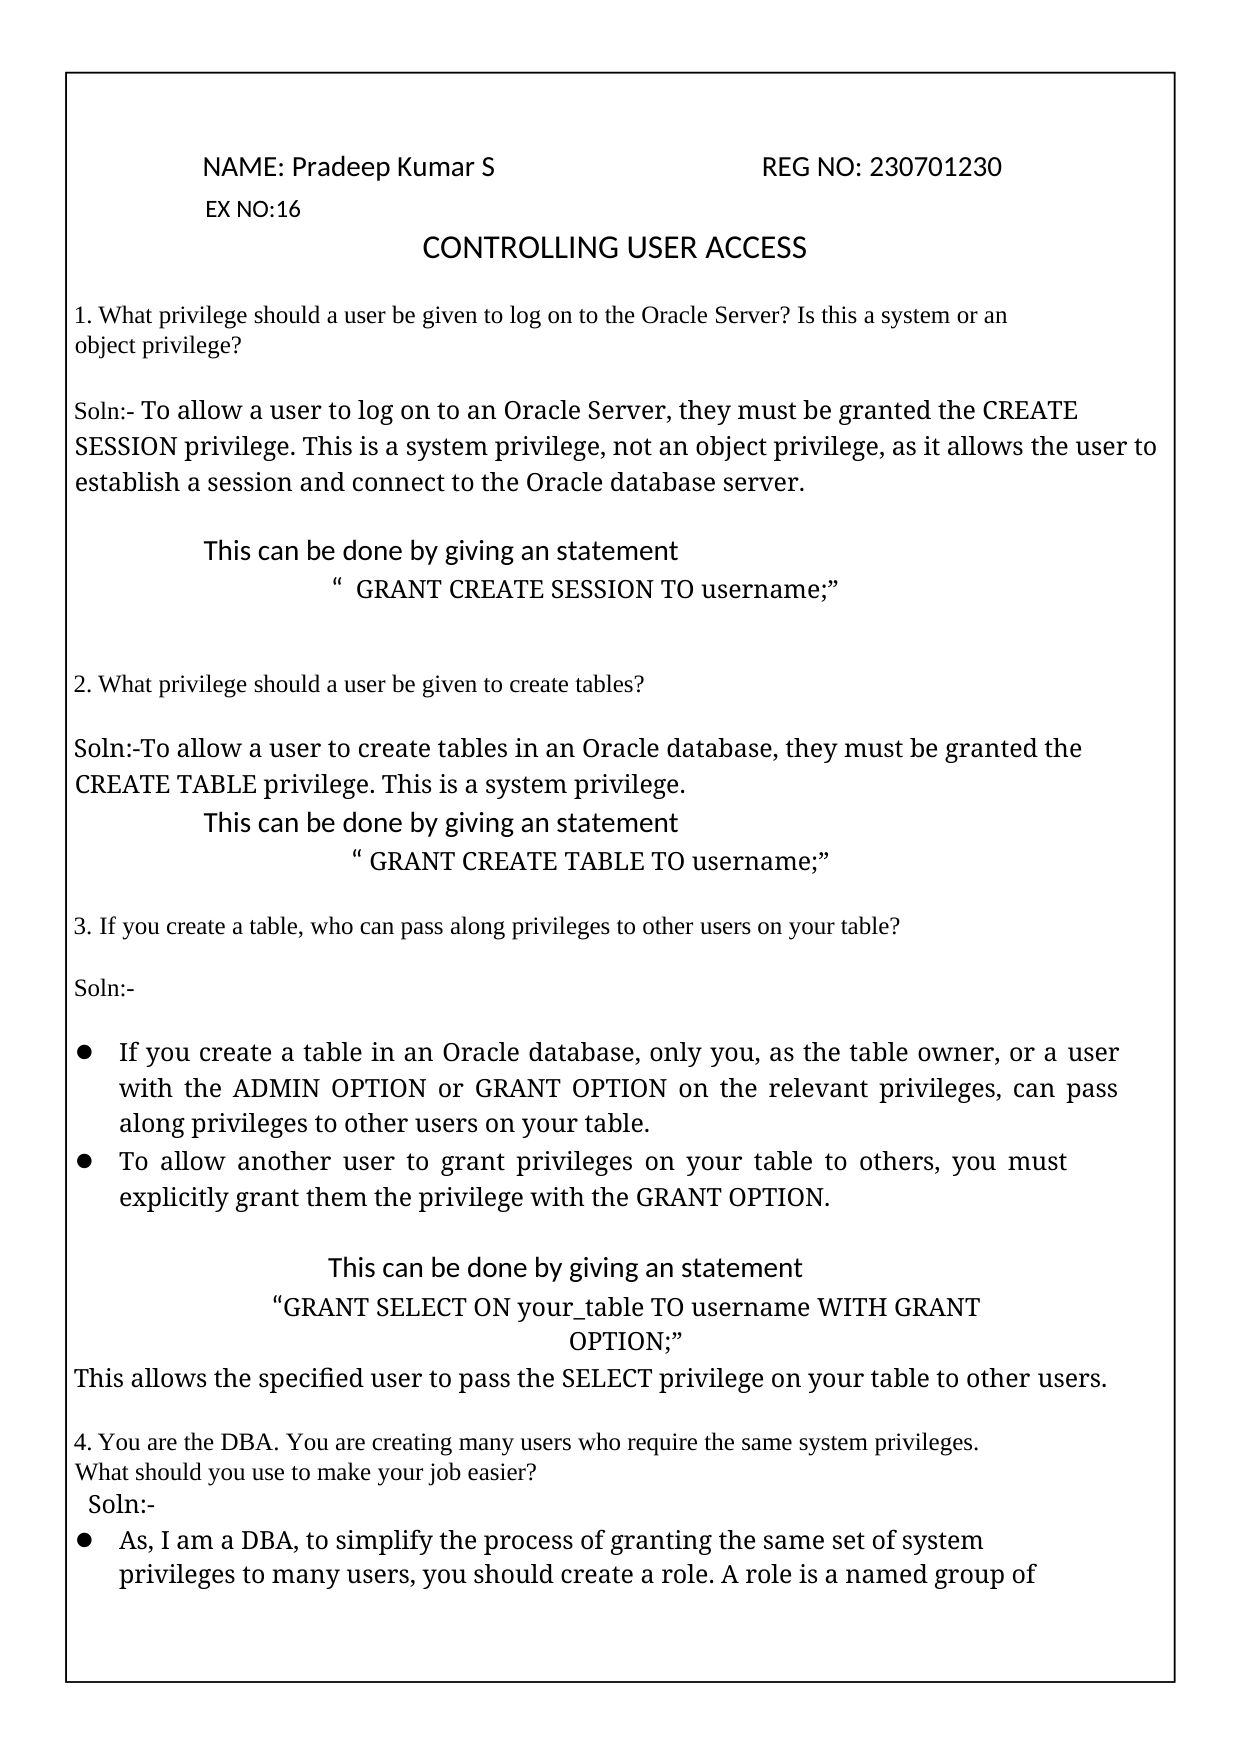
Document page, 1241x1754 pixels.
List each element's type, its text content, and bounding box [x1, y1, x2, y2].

subtitle This can be done by giving an statement [328, 1249, 1178, 1285]
list If you create a table, who can pass along privileges to other users on your table? [73, 911, 1178, 940]
text “ GRANT CREATE TABLE TO username;” [350, 842, 1178, 878]
text This can be done by giving an statement [73, 804, 1178, 840]
text Soln:- To allow a user to log on to an Oracle Server, they must be granted the CREATE SESSION privilege. This is a system privilege, not an object privilege, as it allows the user to establish a session and connect to the Oracle database server. [73, 393, 1159, 498]
text Soln:-To allow a user to create tables in an Oracle database, they must be granted the CREATE TABLE privilege. This is a system privilege. [73, 731, 1178, 801]
text This allows the specified user to pass the SELECT privilege on your table to other users. [73, 1361, 1159, 1395]
list To allow another user to grant privileges on your table to others, you must explicitly grant them the privilege with the GRANT OPTION. [75, 1143, 1069, 1213]
subtitle NAME: Pradeep Kumar S REG NO: 230701230 [202, 148, 1178, 184]
list You are the DBA. You are creating many users who require the same system privileges. What should you use to make your job easier? [73, 1427, 1039, 1486]
text This can be done by giving an statement [73, 532, 1178, 568]
list What privilege should a user be given to log on to the Oracle Server? Is this a system or an object privilege? [73, 300, 1079, 359]
title CONTROLLING USER ACCESS [227, 226, 1002, 267]
list As, I am a DBA, to simplify the process of granting the same set of system privileges to many users, you should create a role. A role is a named group of [75, 1523, 1107, 1591]
text Soln:- [73, 1487, 1178, 1521]
text Soln:- [73, 973, 1178, 1002]
list If you create a table in an Oracle database, only you, as the table owner, or a user with the ADMIN OPTION or GRANT OPTION on the relevant privileges, can pass along privileges to other users on your table. [75, 1034, 1119, 1140]
text “ GRANT CREATE SESSION TO username;” [331, 571, 1178, 606]
text “GRANT SELECT ON your_table TO username WITH GRANT OPTION;” [249, 1288, 1002, 1357]
list What privilege should a user be given to create tables? [73, 669, 1178, 698]
text EX NO:16 [205, 193, 1178, 224]
